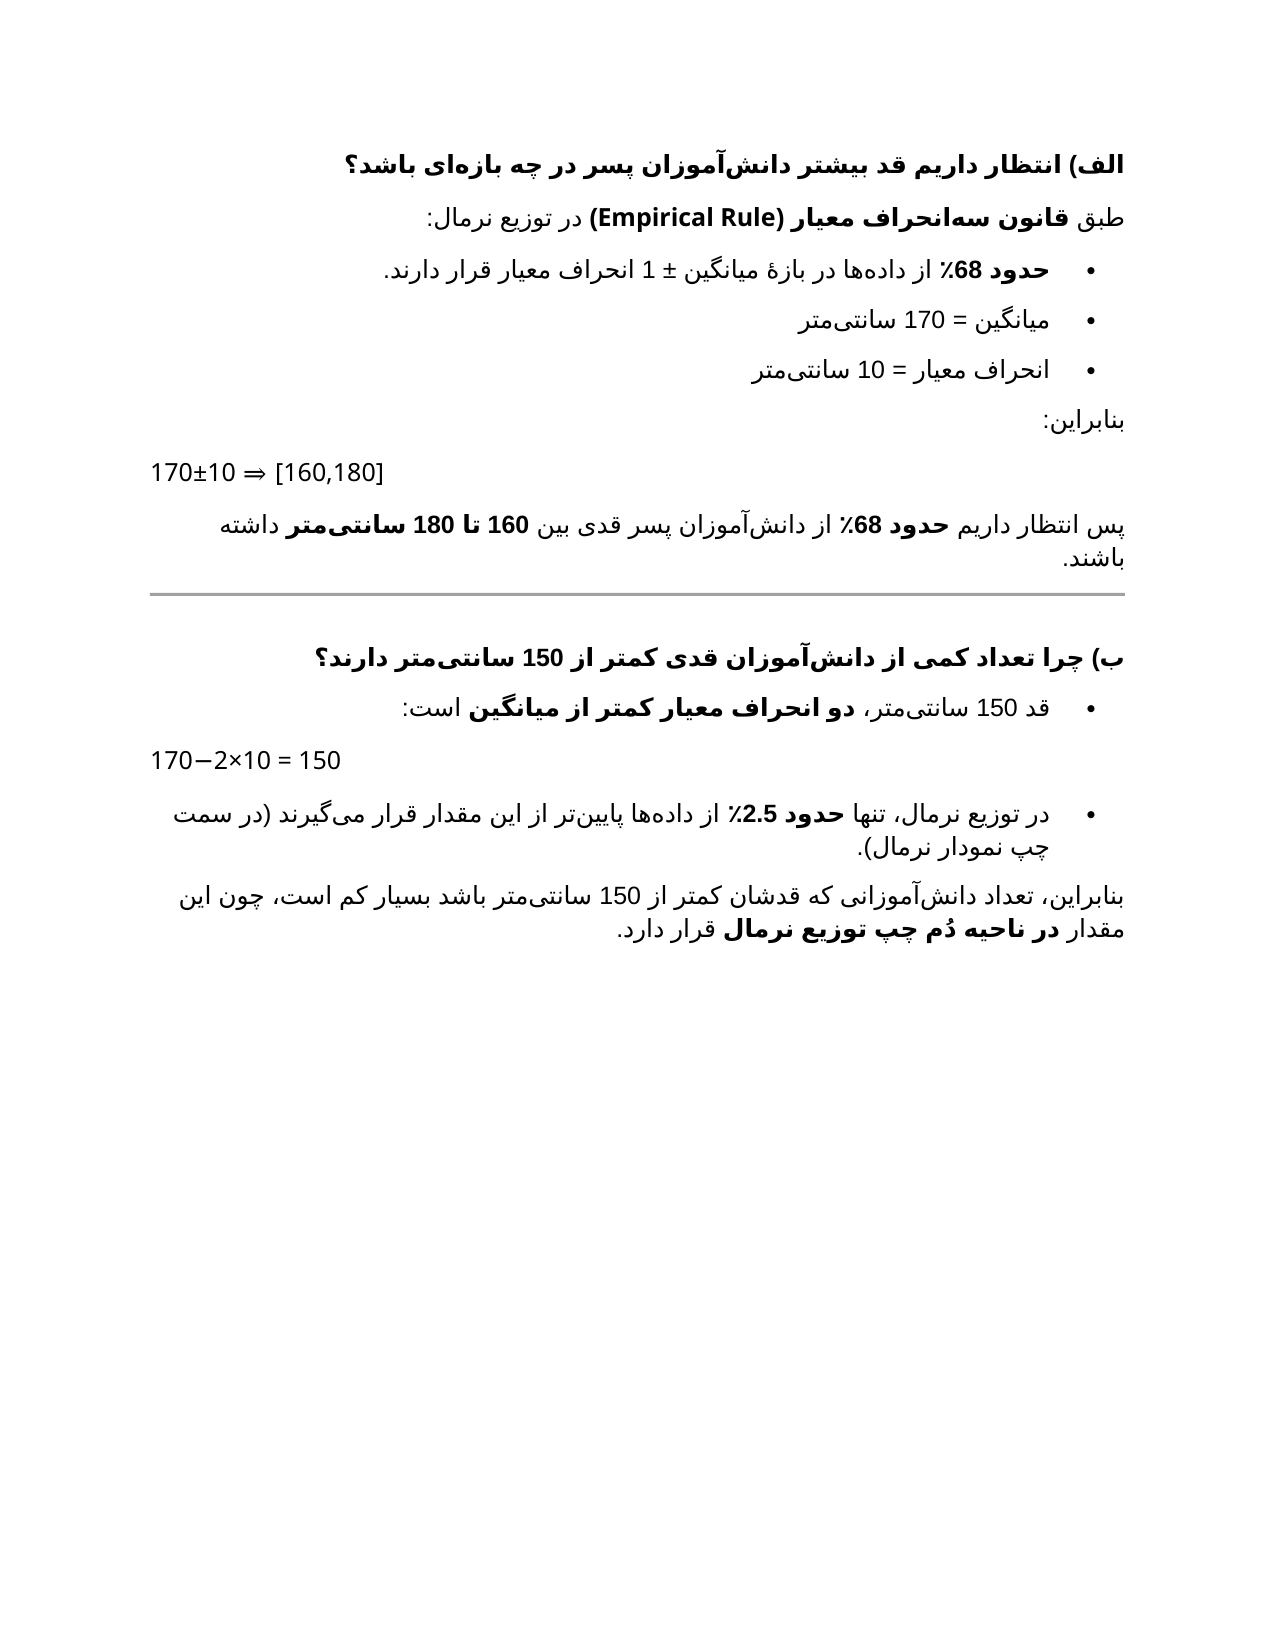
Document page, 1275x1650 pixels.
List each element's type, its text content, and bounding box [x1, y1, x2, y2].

list انحراف معیار = 10 سانتی‌متر [150, 355, 1087, 384]
text پس انتظار داریم حدود 68٪ از دانش‌آموزان پسر قدی بین 160 تا 180 سانتی‌متر داشته باشند. [150, 510, 1125, 572]
list میانگین = 170 سانتی‌متر [150, 305, 1087, 334]
text 170−2×10 = 150 [150, 743, 1125, 777]
text ب) چرا تعداد کمی از دانش‌آموزان قدی کمتر از 150 سانتی‌متر دارند؟ [150, 643, 1125, 672]
text طبق قانون سه‌انحراف معیار (Empirical Rule) در توزیع نرمال: [150, 200, 1125, 234]
list حدود 68٪ از داده‌ها در بازهٔ میانگین ± 1 انحراف معیار قرار دارند. [150, 256, 1087, 284]
text بنابراین، تعداد دانش‌آموزانی که قدشان کمتر از 150 سانتی‌متر باشد بسیار کم است، چون این مقدار در ناحیه دُم چپ توزیع نرمال قرار دارد. [150, 881, 1125, 943]
text 170±10 ⇒ [160,180] [150, 454, 1125, 488]
list در توزیع نرمال، تنها حدود 2.5٪ از داده‌ها پایین‌تر از این مقدار قرار می‌گیرند (در سمت چپ نمودار نرمال). [150, 798, 1087, 860]
text بنابراین: [150, 404, 1125, 433]
list قد 150 سانتی‌متر، دو انحراف معیار کمتر از میانگین است: [150, 693, 1087, 722]
text الف) انتظار داریم قد بیشتر دانش‌آموزان پسر در چه بازه‌ای باشد؟ [150, 150, 1125, 179]
